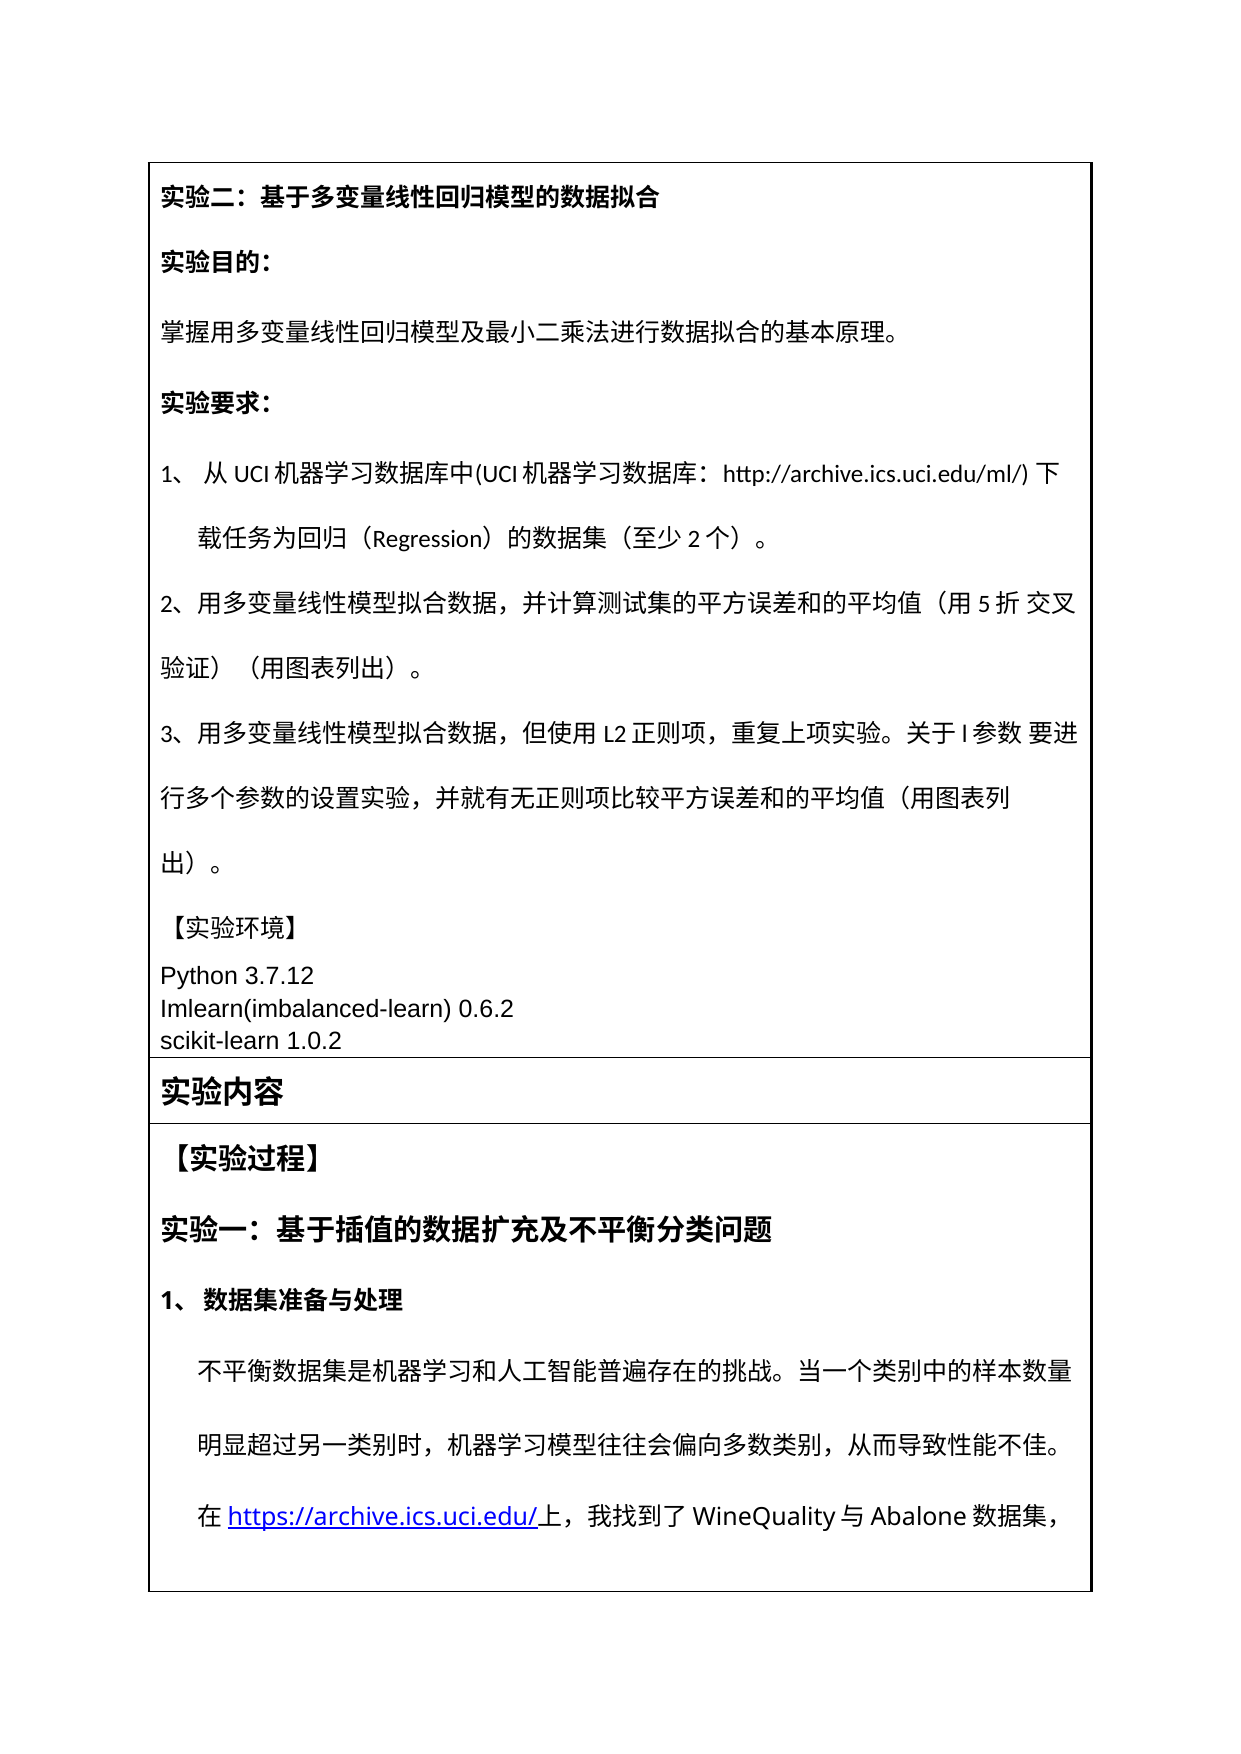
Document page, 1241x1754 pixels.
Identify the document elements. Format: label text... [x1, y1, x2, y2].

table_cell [150, 163, 1090, 1057]
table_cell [150, 1124, 1090, 1591]
table_cell 实验内容 [150, 1058, 1090, 1123]
